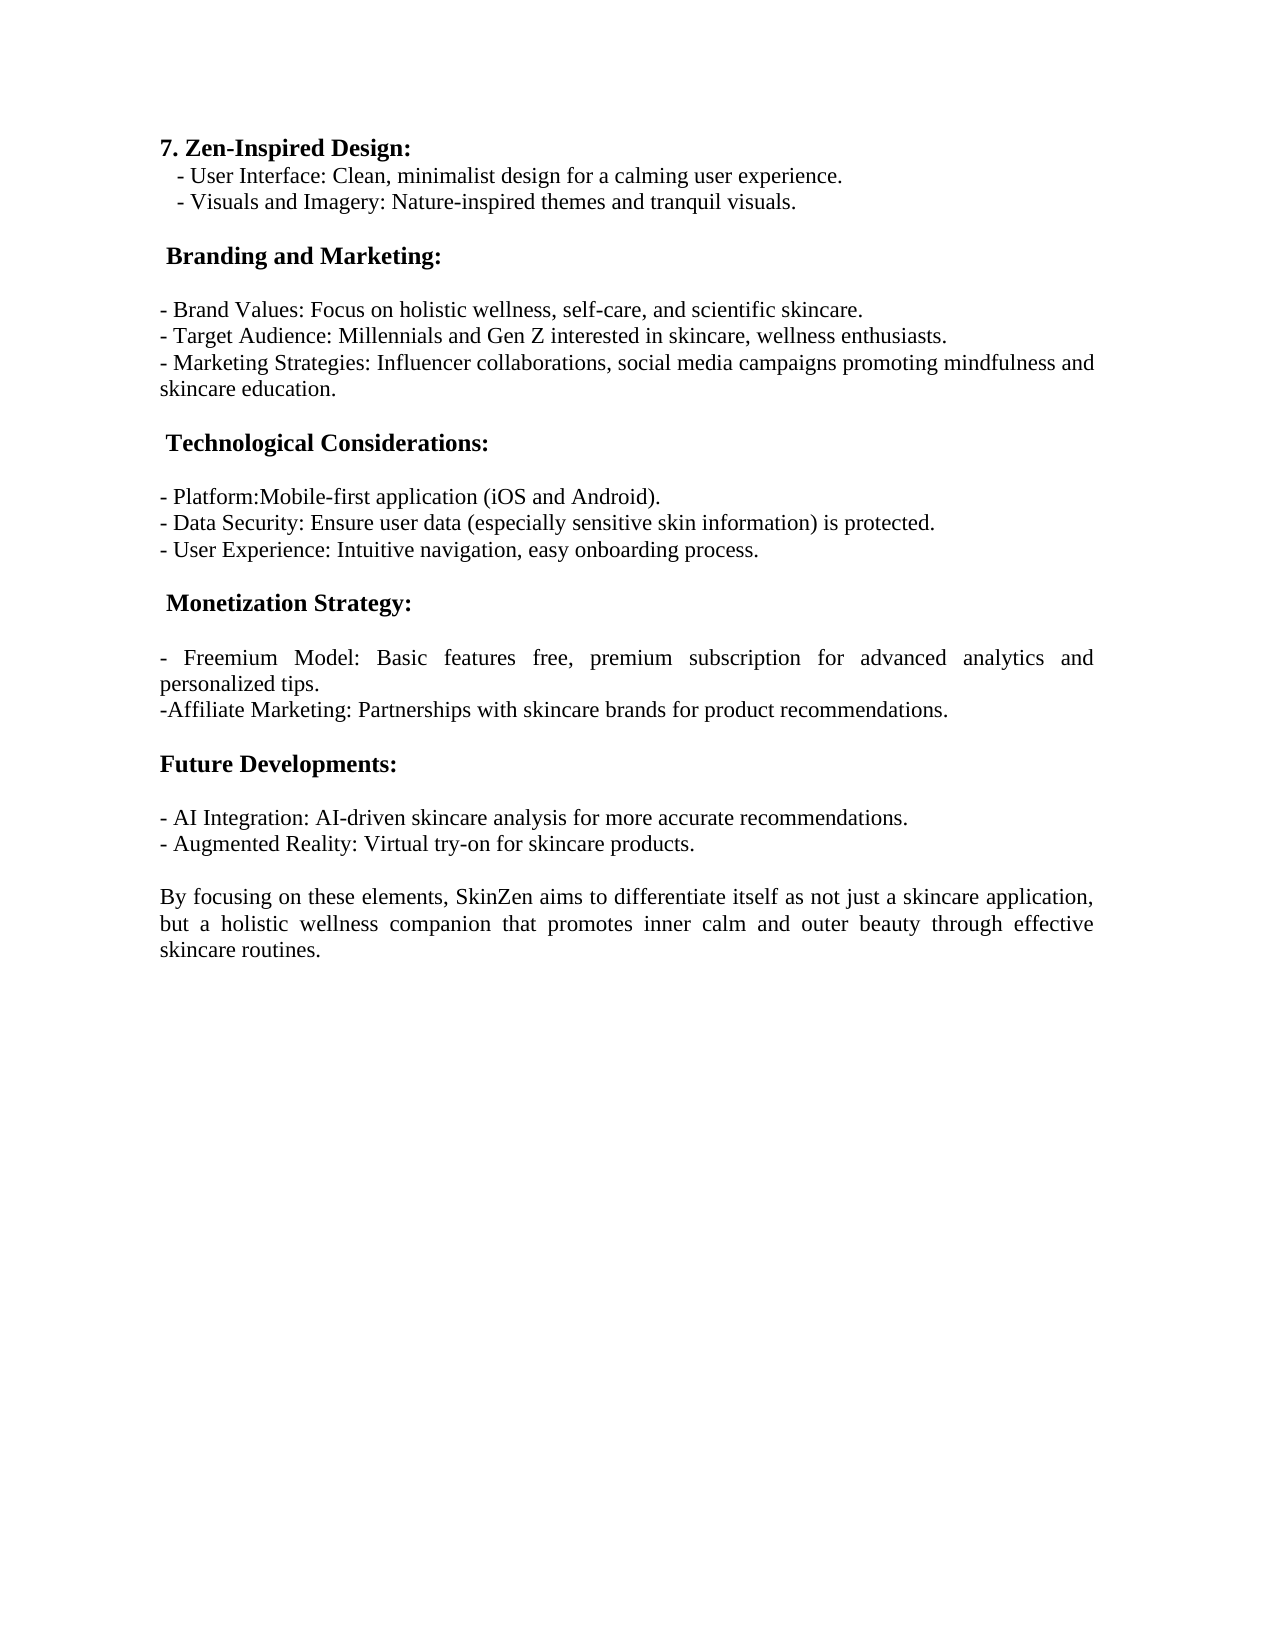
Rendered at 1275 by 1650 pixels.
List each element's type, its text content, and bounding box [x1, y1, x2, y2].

subtitle - Platform:Mobile-first application (iOS and Android). [159, 483, 1096, 509]
subtitle - Visuals and Imagery: Nature-inspired themes and tranquil visuals. [159, 188, 1096, 215]
subtitle - User Experience: Intuitive navigation, easy onboarding process. [159, 536, 1096, 562]
subtitle Technological Considerations: [159, 428, 1096, 457]
subtitle - Marketing Strategies: Influencer collaborations, social media campaigns promoting mindfulness and skincare education. [159, 349, 1096, 402]
subtitle Future Developments: [159, 749, 1096, 778]
subtitle - AI Integration: AI-driven skincare analysis for more accurate recommendations. [159, 804, 1096, 831]
subtitle - User Interface: Clean, minimalist design for a calming user experience. [159, 162, 1096, 188]
subtitle By focusing on these elements, SkinZen aims to differentiate itself as not just a skincare application, but a holistic wellness companion that promotes inner calm and outer beauty through effective skincare routines. [159, 883, 1096, 962]
subtitle - Target Audience: Millennials and Gen Z interested in skincare, wellness enthusiasts. [159, 323, 1096, 349]
subtitle -Affiliate Marketing: Partnerships with skincare brands for product recommendations. [159, 696, 1096, 723]
subtitle 7. Zen-Inspired Design: [159, 133, 1096, 162]
subtitle - Brand Values: Focus on holistic wellness, self-care, and scientific skincare. [159, 296, 1096, 323]
subtitle Branding and Marketing: [159, 241, 1096, 270]
subtitle - Freemium Model: Basic features free, premium subscription for advanced analytics and personalized tips. [159, 644, 1096, 696]
subtitle - Augmented Reality: Virtual try-on for skincare products. [159, 831, 1096, 857]
subtitle Monetization Strategy: [159, 588, 1096, 617]
subtitle - Data Security: Ensure user data (especially sensitive skin information) is protected. [159, 509, 1096, 536]
